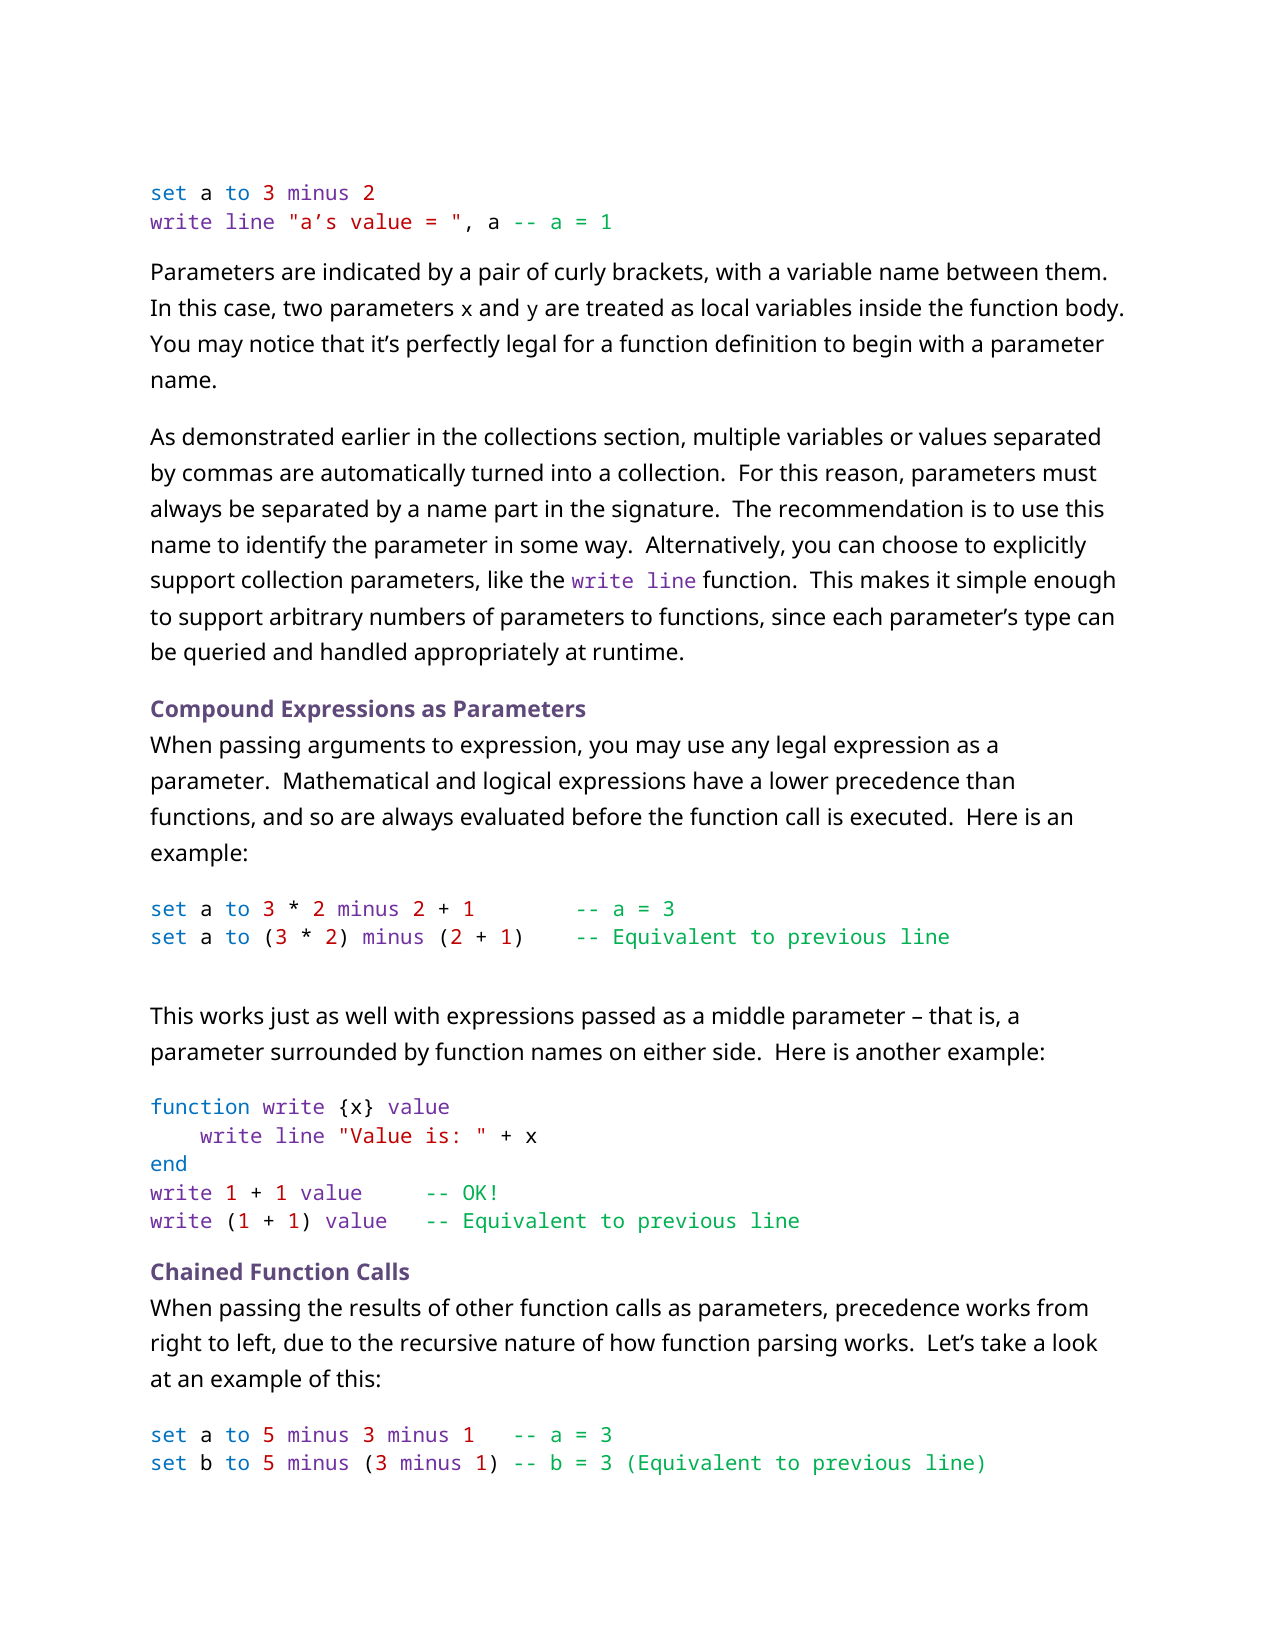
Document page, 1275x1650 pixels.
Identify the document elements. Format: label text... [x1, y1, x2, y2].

text set b to 5 minus (3 minus 1) -- b = 3 (Equivalent to previous line) [150, 1448, 1125, 1477]
subtitle Chained Function Calls [150, 1256, 1125, 1287]
text set a to (3 * 2) minus (2 + 1) -- Equivalent to previous line [150, 922, 1125, 951]
text set a to 5 minus 3 minus 1 -- a = 3 [150, 1420, 1125, 1448]
text write line "a’s value = ", a -- a = 1 [150, 207, 1125, 235]
text function write {x} value [150, 1092, 1125, 1121]
text write line "Value is: " + x [150, 1121, 1125, 1149]
text end [150, 1149, 1125, 1178]
text This works just as well with expressions passed as a middle parameter – that is, a parameter surrounded by function names on either side. Here is another example: [150, 1000, 1125, 1067]
text write (1 + 1) value -- Equivalent to previous line [150, 1206, 1125, 1235]
text set a to 3 * 2 minus 2 + 1 -- a = 3 [150, 894, 1125, 922]
text When passing arguments to expression, you may use any legal expression as a parameter. Mathematical and logical expressions have a lower precedence than functions, and so are always evaluated before the function call is executed. Here is an example: [150, 729, 1125, 868]
text set a to 3 minus 2 [150, 178, 1125, 207]
text write 1 + 1 value -- OK! [150, 1178, 1125, 1206]
subtitle Compound Expressions as Parameters [150, 693, 1125, 724]
